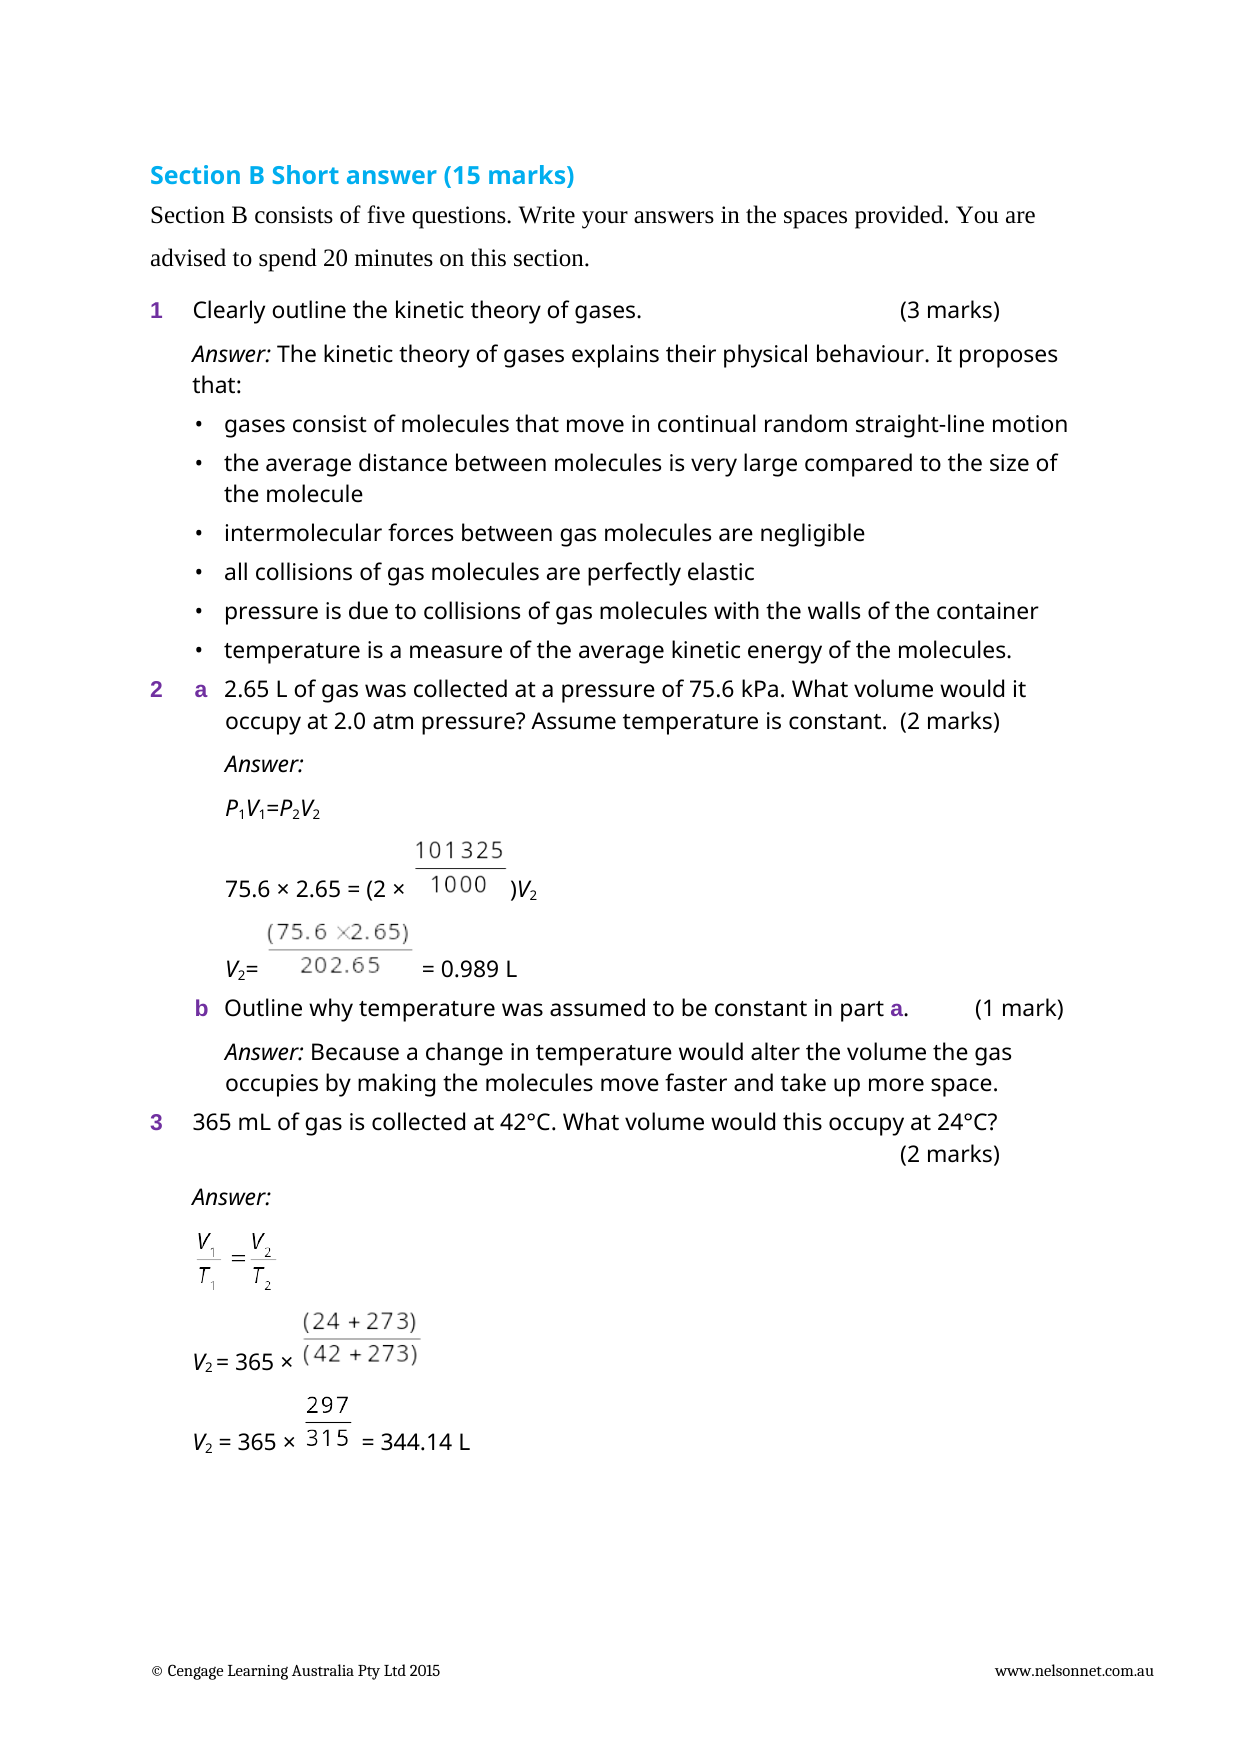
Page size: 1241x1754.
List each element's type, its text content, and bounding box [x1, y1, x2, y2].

list Answer: [192, 1181, 1090, 1213]
list • pressure is due to collisions of gas molecules with the walls of the container [194, 595, 1090, 627]
list Answer: The kinetic theory of gases explains their physical behaviour. It proposes that: [192, 337, 1090, 400]
list b Outline why temperature was assumed to be constant in part a. (1 mark) [194, 992, 1090, 1023]
list Answer: Because a change in temperature would alter the volume the gas occupies by making the molecules move faster and take up more space. [225, 1036, 1090, 1098]
list V2 = 365 × [192, 1306, 1090, 1377]
list • gases consist of molecules that move in continual random straight-line motion [194, 408, 1090, 439]
list P1V1=P2V2 [225, 792, 1090, 823]
list 1 Clearly outline the kinetic theory of gases. (3 marks) [150, 294, 1090, 325]
list • intermolecular forces between gas molecules are negligible [194, 517, 1090, 548]
text Section B Short answer (15 marks) [150, 158, 1090, 192]
list • temperature is a measure of the average kinetic energy of the molecules. [194, 634, 1090, 666]
list 3 365 mL of gas is collected at 42°C. What volume would this occupy at 24°C? (2 marks) [150, 1106, 1090, 1169]
list V2 = 365 × = 344.14 L [192, 1389, 1090, 1457]
list • all collisions of gas molecules are perfectly elastic [194, 556, 1090, 587]
list • the average distance between molecules is very large compared to the size of the molecule [194, 447, 1090, 509]
text Section B consists of five questions. Write your answers in the spaces provided. You are advised to spend 20 minutes on this section. [150, 200, 1090, 272]
list Answer: [225, 748, 1090, 780]
list 75.6 × 2.65 = (2 × )V2 [225, 836, 1090, 904]
list 2 a 2.65 L of gas was collected at a pressure of 75.6 kPa. What volume would it occupy at 2.0 atm pressure? Assume temperature is constant. (2 marks) [150, 673, 1090, 736]
list V2= = 0.989 L [225, 916, 1090, 984]
